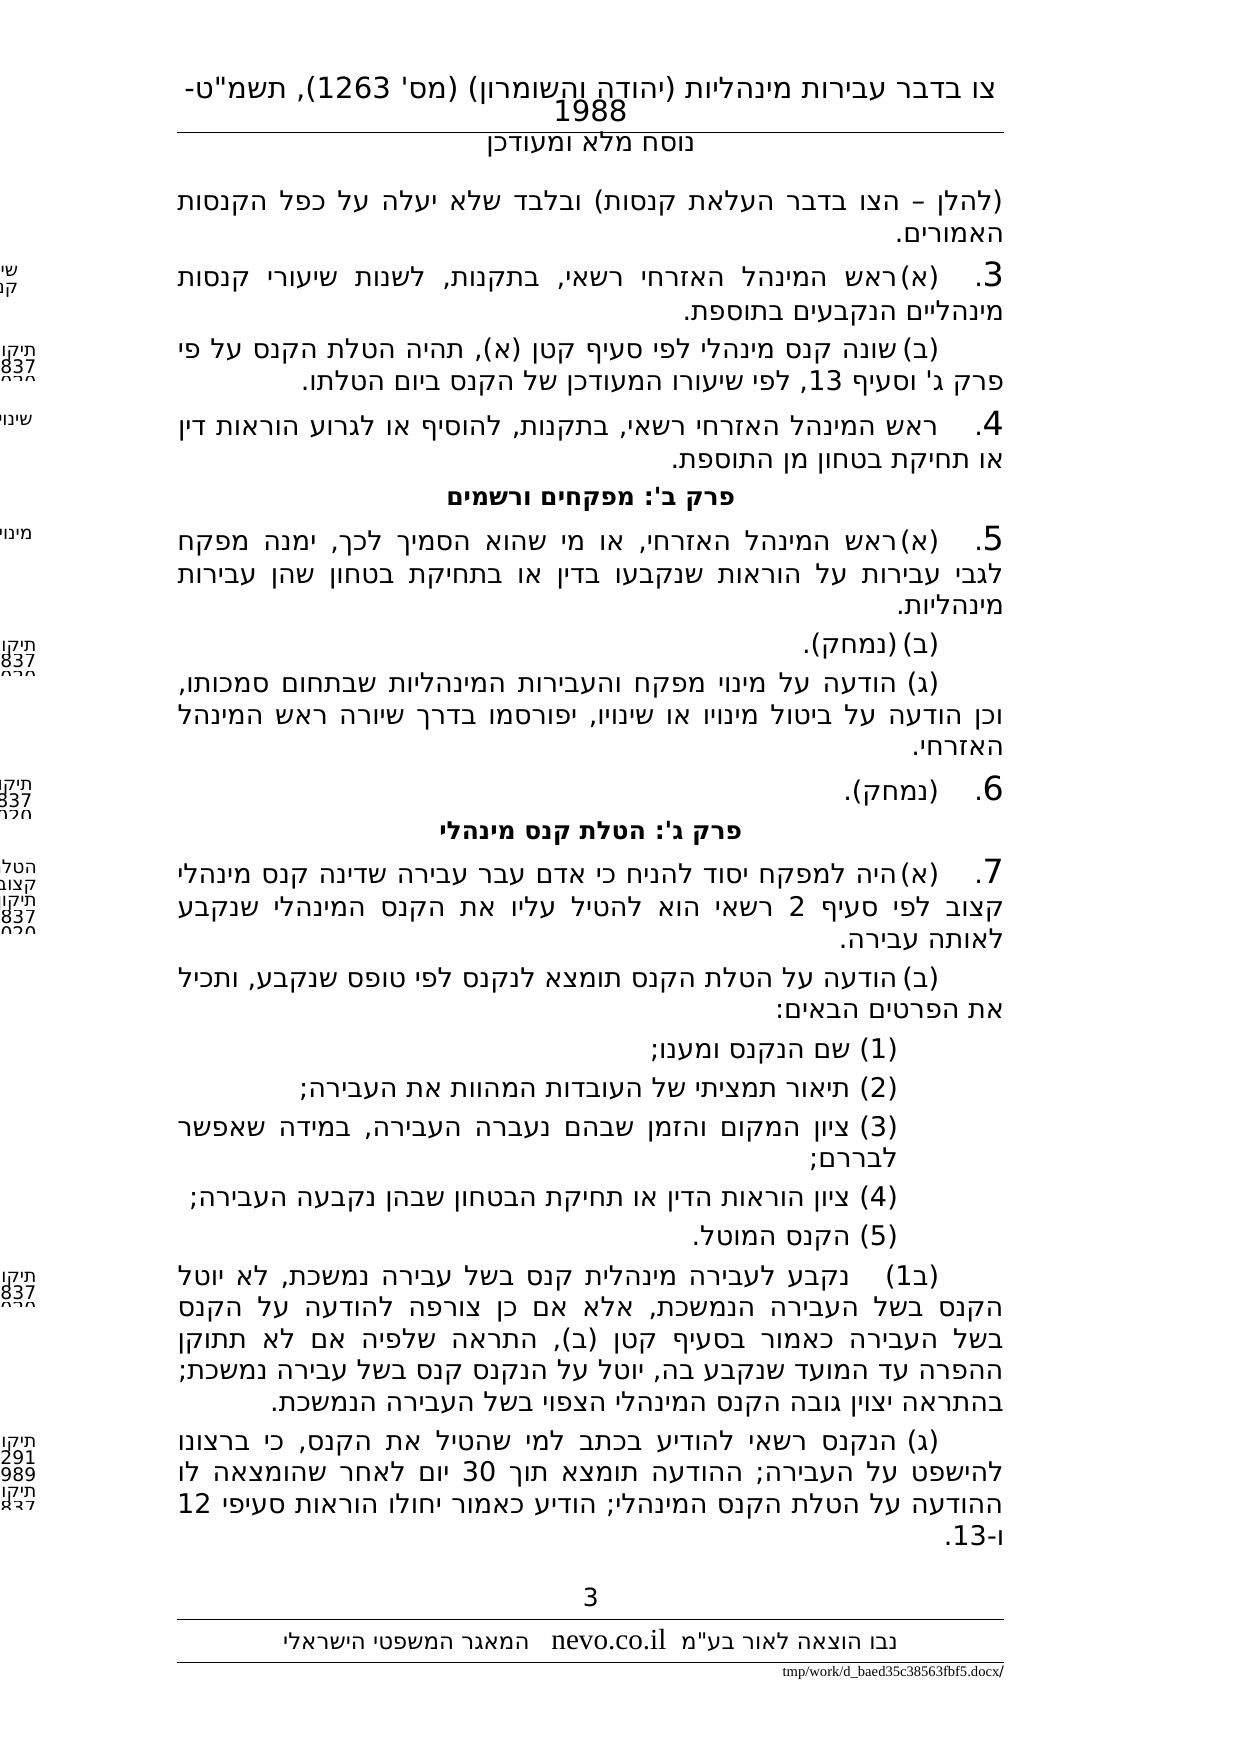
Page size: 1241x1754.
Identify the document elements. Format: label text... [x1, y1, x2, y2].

text 5. (א) ראש המינהל האזרחי, או מי שהוא הסמיך לכך, ימנה מפקח לגבי עבירות על הוראות שנקבעו בדין או בתחיקת בטחון שהן עבירות מינהליות. [177, 519, 1004, 621]
text (ג) הודעה על מינוי מפקח והעבירות המינהליות שבתחום סמכותו, וכן הודעה על ביטול מינויו או שינויו, יפורסמו בדרך שיורה ראש המינהל האזרחי. [177, 668, 1004, 762]
text (5) הקנס המוטל. [177, 1221, 898, 1252]
text (ב) שונה קנס מינהלי לפי סעיף קטן (א), תהיה הטלת הקנס על פי פרק ג' וסעיף 13, לפי שיעורו המעודכן של הקנס ביום הטלתו. [177, 334, 1004, 397]
text (3) ציון המקום והזמן שבהם נעברה העבירה, במידה שאפשר לבררם; [177, 1111, 898, 1174]
text (2) תיאור תמציתי של העובדות המהוות את העבירה; [177, 1072, 898, 1103]
text (ב) (נמחק). [177, 628, 1004, 660]
text (ג) הנקנס רשאי להודיע בכתב למי שהטיל את הקנס, כי ברצונו להישפט על העבירה; ההודעה תומצא תוך 30 יום לאחר שהומצאה לו ההודעה על הטלת הקנס המינהלי; הודיע כאמור יחולו הוראות סעיפי 12 ו-13. [177, 1425, 1004, 1551]
text פרק ב': מפקחים ורשמים [177, 482, 1004, 512]
text (ב) הודעה על הטלת הקנס תומצא לנקנס לפי טופס שנקבע, ותכיל את הפרטים הבאים: [177, 962, 1004, 1025]
text (ד) קנס מינהלי יכול שיהיה גבוה מן הקנס שנקבע לאותה עבירה או מן הקנס המרבי שניתן להטילו בשלה לפי הצו בדבר העלאת קנסות שנקבעו בתחיקת בטחון (יהודה והשומרון) (מס' 845), התש"מ-1980 (להלן – הצו בדבר העלאת קנסות) ובלבד שלא יעלה על כפל הקנסות האמורים. [177, 185, 1004, 248]
text (1) שם הנקנס ומענו; [177, 1033, 898, 1064]
text 4. ראש המינהל האזרחי רשאי, בתקנות, להוסיף או לגרוע הוראות דין או תחיקת בטחון מן התוספת. [177, 404, 1004, 475]
text (4) ציון הוראות הדין או תחיקת הבטחון שבהן נקבעה העבירה; [177, 1182, 898, 1213]
text (ב1) נקבע לעבירה מינהלית קנס בשל עבירה נמשכת, לא יוטל הקנס בשל העבירה הנמשכת, אלא אם כן צורפה להודעה על הקנס בשל העבירה כאמור בסעיף קטן (ב), התראה שלפיה אם לא תתוקן ההפרה עד המועד שנקבע בה, יוטל על הנקנס קנס בשל עבירה נמשכת; בהתראה יצוין גובה הקנס המינהלי הצפוי בשל העבירה הנמשכת. [177, 1260, 1004, 1418]
text 7. (א) היה למפקח יסוד להניח כי אדם עבר עבירה שדינה קנס מינהלי קצוב לפי סעיף 2 רשאי הוא להטיל עליו את הקנס המינהלי שנקבע לאותה עבירה. [177, 853, 1004, 955]
text 3. (א) ראש המינהל האזרחי רשאי, בתקנות, לשנות שיעורי קנסות מינהליים הנקבעים בתוספת. [177, 256, 1004, 326]
text 6. (נמחק). [177, 770, 1004, 809]
text פרק ג': הטלת קנס מינהלי [177, 816, 1004, 845]
